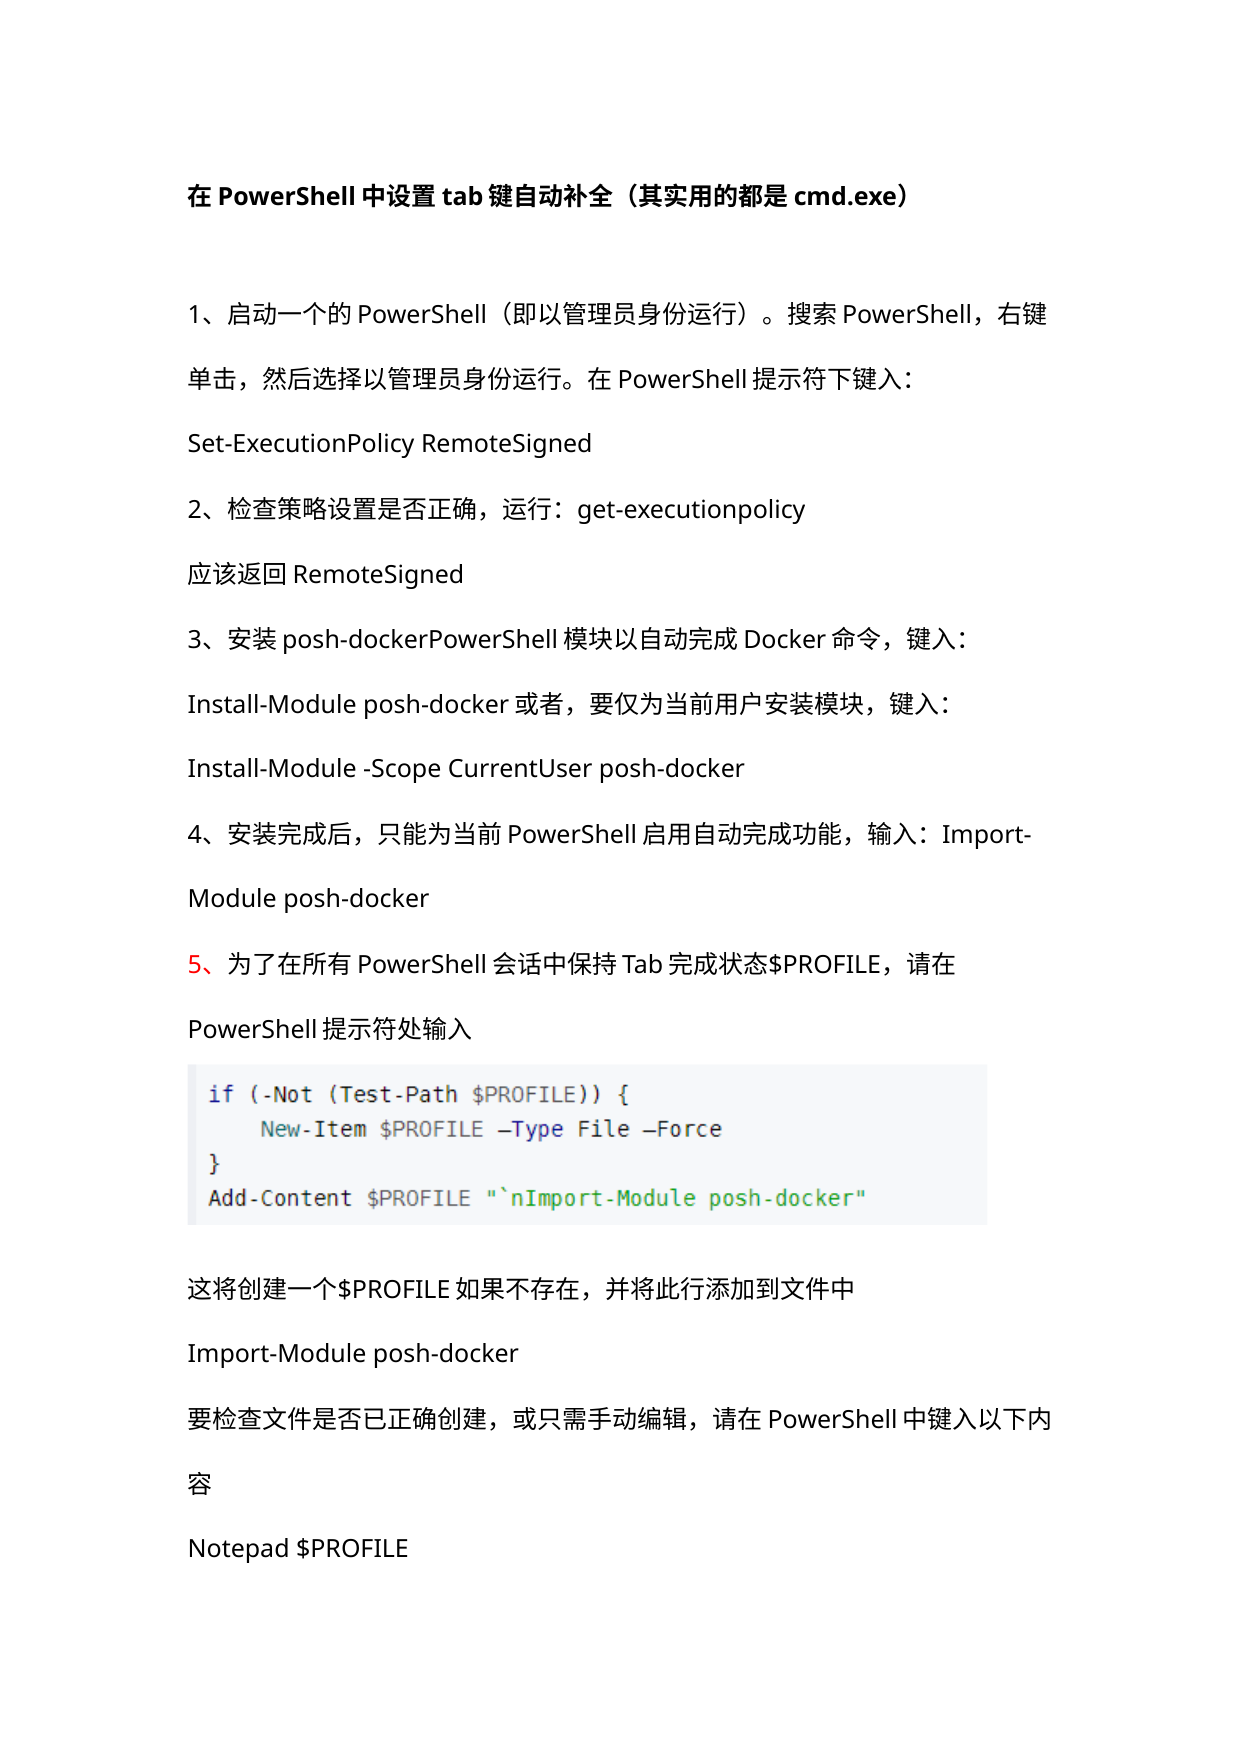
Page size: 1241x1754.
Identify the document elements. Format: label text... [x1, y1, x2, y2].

text Notepad $PROFILE [187, 1516, 1053, 1581]
subtitle 在PowerShell中设置 tab键自动补全（其实用的都是cmd.exe） [187, 162, 1053, 227]
text 这将创建一个$PROFILE如果不存在，并将此行添加到文件中 [187, 1256, 1053, 1321]
text 4、安装完成后，只能为当前PowerShell启用自动完成功能，输入：Import-Module posh-docker [187, 801, 1053, 931]
text Import-Module posh-docker [187, 1321, 1053, 1386]
text 1、启动一个的PowerShell（即以管理员身份运行）。搜索PowerShell，右键单击，然后选择以管理员身份运行。在PowerShell提示符下键入： Set-ExecutionPolicy RemoteSigned [187, 281, 1053, 476]
picture [187, 1060, 988, 1225]
text 要检查文件是否已正确创建，或只需手动编辑，请在PowerShell中键入以下内容 [187, 1386, 1053, 1516]
text 5、为了在所有PowerShell会话中保持Tab完成状态$PROFILE，请在PowerShell提示符处输入 [187, 931, 1053, 1061]
text 2、检查策略设置是否正确，运行：get-executionpolicy 应该返回RemoteSigned [187, 476, 1053, 606]
text 3、安装posh-dockerPowerShell模块以自动完成Docker命令，键入：Install-Module posh-docker或者，要仅为当前用户安装模块，键入： Install-Module -Scope CurrentUser posh-docker [187, 606, 1053, 801]
